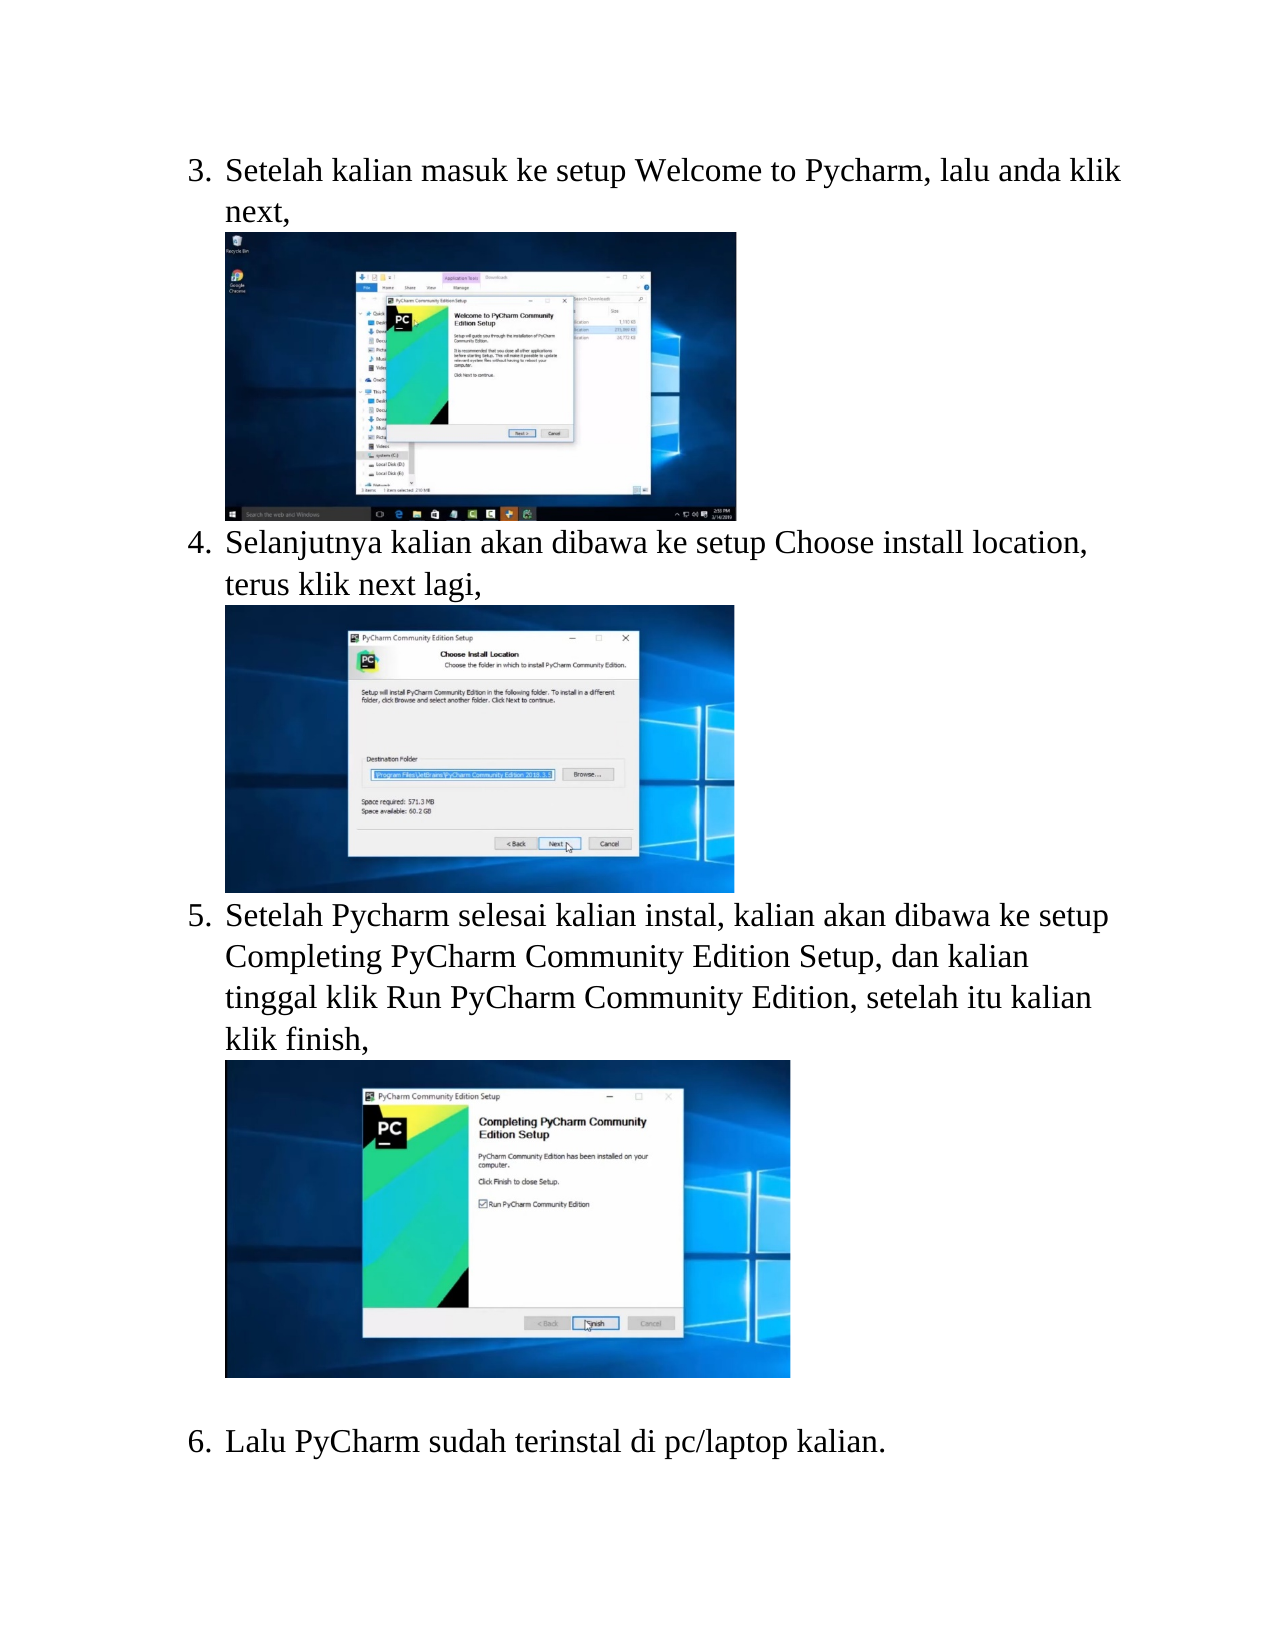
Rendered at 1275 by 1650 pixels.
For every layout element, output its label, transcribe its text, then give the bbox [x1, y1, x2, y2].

picture [225, 232, 737, 521]
picture [225, 1060, 791, 1378]
list Setelah Pycharm selesai kalian instal, kalian akan dibawa ke setup Completing PyCharm Community Edition Setup, dan kalian tinggal klik Run PyCharm Community Edition, setelah itu kalian klik finish, [187, 895, 1125, 1057]
list Lalu PyCharm sudah terinstal di pc/laptop kalian. [187, 1421, 1125, 1459]
list Selanjutnya kalian akan dibawa ke setup Choose install location, terus klik next lagi, [187, 522, 1125, 602]
list Setelah kalian masuk ke setup Welcome to Pycharm, lalu anda klik next, [187, 150, 1125, 230]
picture [225, 605, 735, 893]
